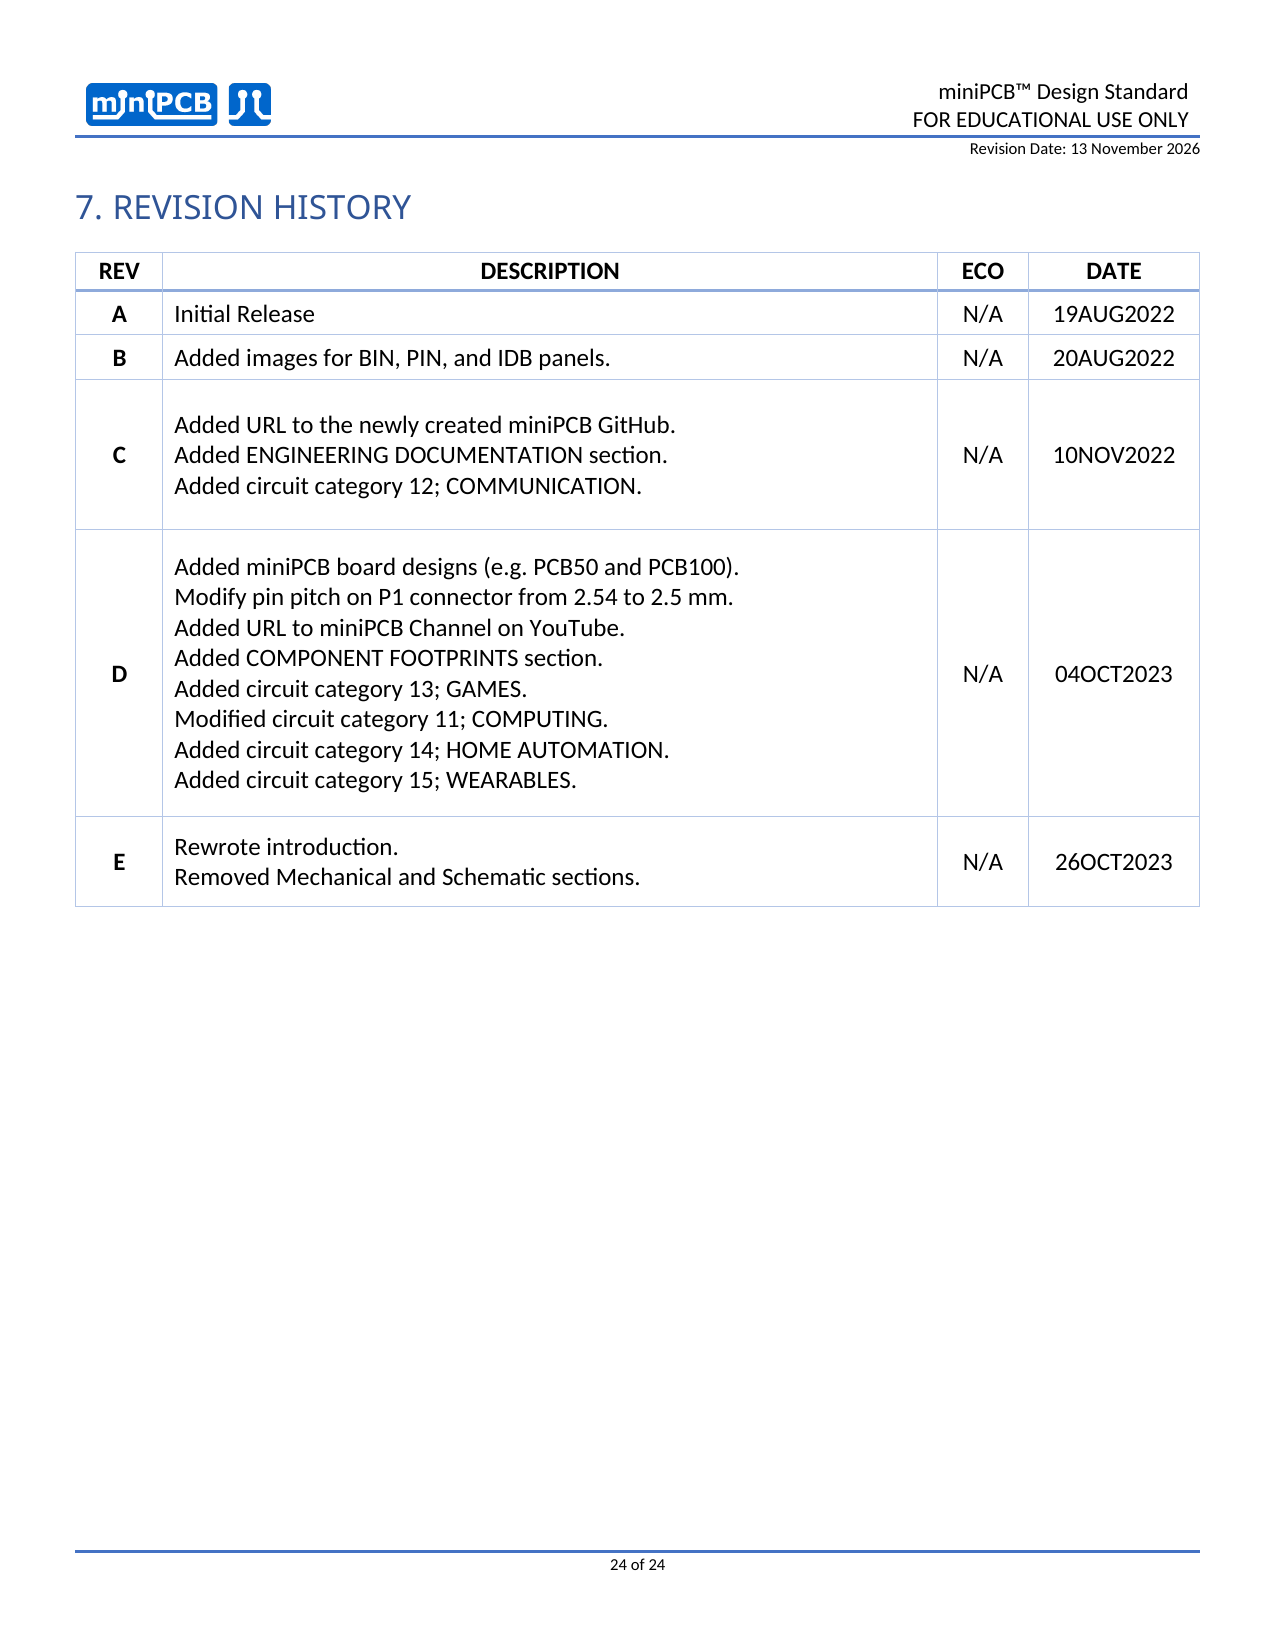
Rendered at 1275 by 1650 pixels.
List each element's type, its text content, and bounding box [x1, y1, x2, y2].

picture [86, 83, 218, 126]
table_cell N/A [938, 530, 1028, 816]
subtitle Revision History [75, 183, 1200, 229]
table_cell N/A [938, 335, 1028, 379]
table_cell N/A [938, 817, 1028, 906]
table_cell Added images for BIN, PIN, and IDB panels. [163, 335, 937, 379]
table_cell 19AUG2022 [1029, 292, 1199, 334]
table_header DATE [1029, 253, 1199, 289]
table_cell N/A [938, 380, 1028, 529]
table_cell Rewrote introduction. Removed Mechanical and Schematic sections. [163, 817, 937, 906]
picture [228, 83, 271, 126]
table_cell 04OCT2023 [1029, 530, 1199, 816]
table_header REV [76, 253, 162, 289]
table_cell A [76, 292, 162, 334]
table_cell C [76, 380, 162, 529]
table_cell B [76, 335, 162, 379]
table_cell E [76, 817, 162, 906]
table_cell 10NOV2022 [1029, 380, 1199, 529]
table_cell 20AUG2022 [1029, 335, 1199, 379]
table_cell Initial Release [163, 292, 937, 334]
table_cell Added miniPCB board designs (e.g. PCB50 and PCB100). Modify pin pitch on P1 connector from 2.54 to 2.5 mm. Added URL to miniPCB Channel on YouTube. Added COMPONENT FOOTPRINTS section. Added circuit category 13; GAMES. Modified circuit category 11; COMPUTING. Added circuit category 14; HOME AUTOMATION. Added circuit category 15; WEARABLES. [163, 530, 937, 816]
table_cell Added URL to the newly created miniPCB GitHub. Added ENGINEERING DOCUMENTATION section. Added circuit category 12; COMMUNICATION. [163, 380, 937, 529]
table_cell 26OCT2023 [1029, 817, 1199, 906]
table_header ECO [938, 253, 1028, 289]
table_header DESCRIPTION [163, 253, 937, 289]
table_cell D [76, 530, 162, 816]
table_cell N/A [938, 292, 1028, 334]
